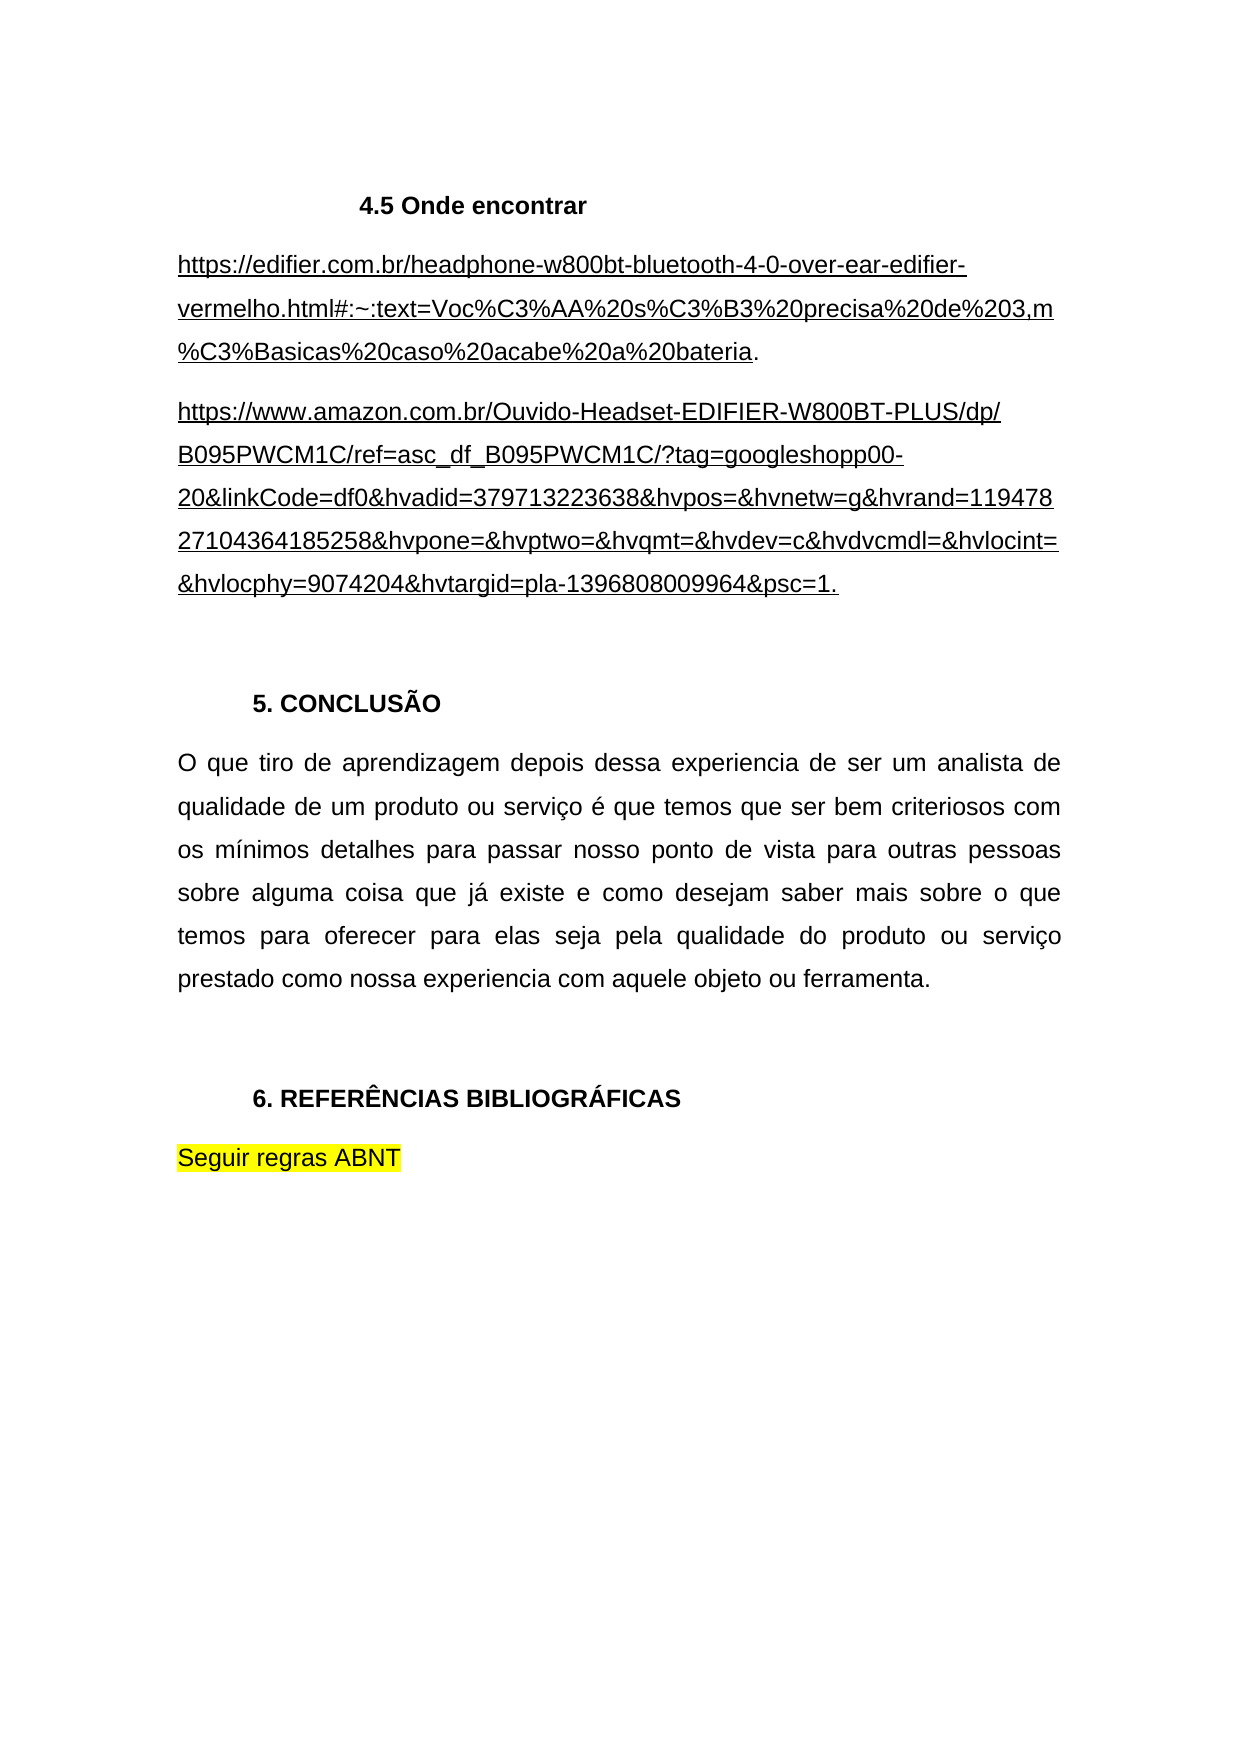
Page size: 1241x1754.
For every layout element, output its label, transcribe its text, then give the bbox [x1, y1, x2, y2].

text O que tiro de aprendizagem depois dessa experiencia de ser um analista de qualidade de um produto ou serviço é que temos que ser bem criteriosos com os mínimos detalhes para passar nosso ponto de vista para outras pessoas sobre alguma coisa que já existe e como desejam saber mais sobre o que temos para oferecer para elas seja pela qualidade do produto ou serviço prestado como nossa experiencia com aquele objeto ou ferramenta. [177, 748, 1063, 993]
subtitle 4.5 Onde encontrar [290, 191, 1063, 219]
text https://www.amazon.com.br/Ouvido-Headset-EDIFIER-W800BT-PLUS/dp/B095PWCM1C/ref=asc_df_B095PWCM1C/?tag=googleshopp00-20&linkCode=df0&hvadid=379713223638&hvpos=&hvnetw=g&hvrand=11947827104364185258&hvpone=&hvptwo=&hvqmt=&hvdev=c&hvdvcmdl=&hvlocint=&hvlocphy=9074204&hvtargid=pla-1396808009964&psc=1. [177, 397, 1063, 598]
subtitle 6. REFERÊNCIAS BIBLIOGRÁFICAS [252, 1084, 1063, 1112]
text Seguir regras ABNT [177, 1143, 1063, 1172]
subtitle 5. CONCLUSÃO [252, 689, 1063, 717]
text https://edifier.com.br/headphone-w800bt-bluetooth-4-0-over-ear-edifier-vermelho.html#:~:text=Voc%C3%AA%20s%C3%B3%20precisa%20de%203,m%C3%Basicas%20caso%20acabe%20a%20bateria. [177, 251, 1063, 366]
